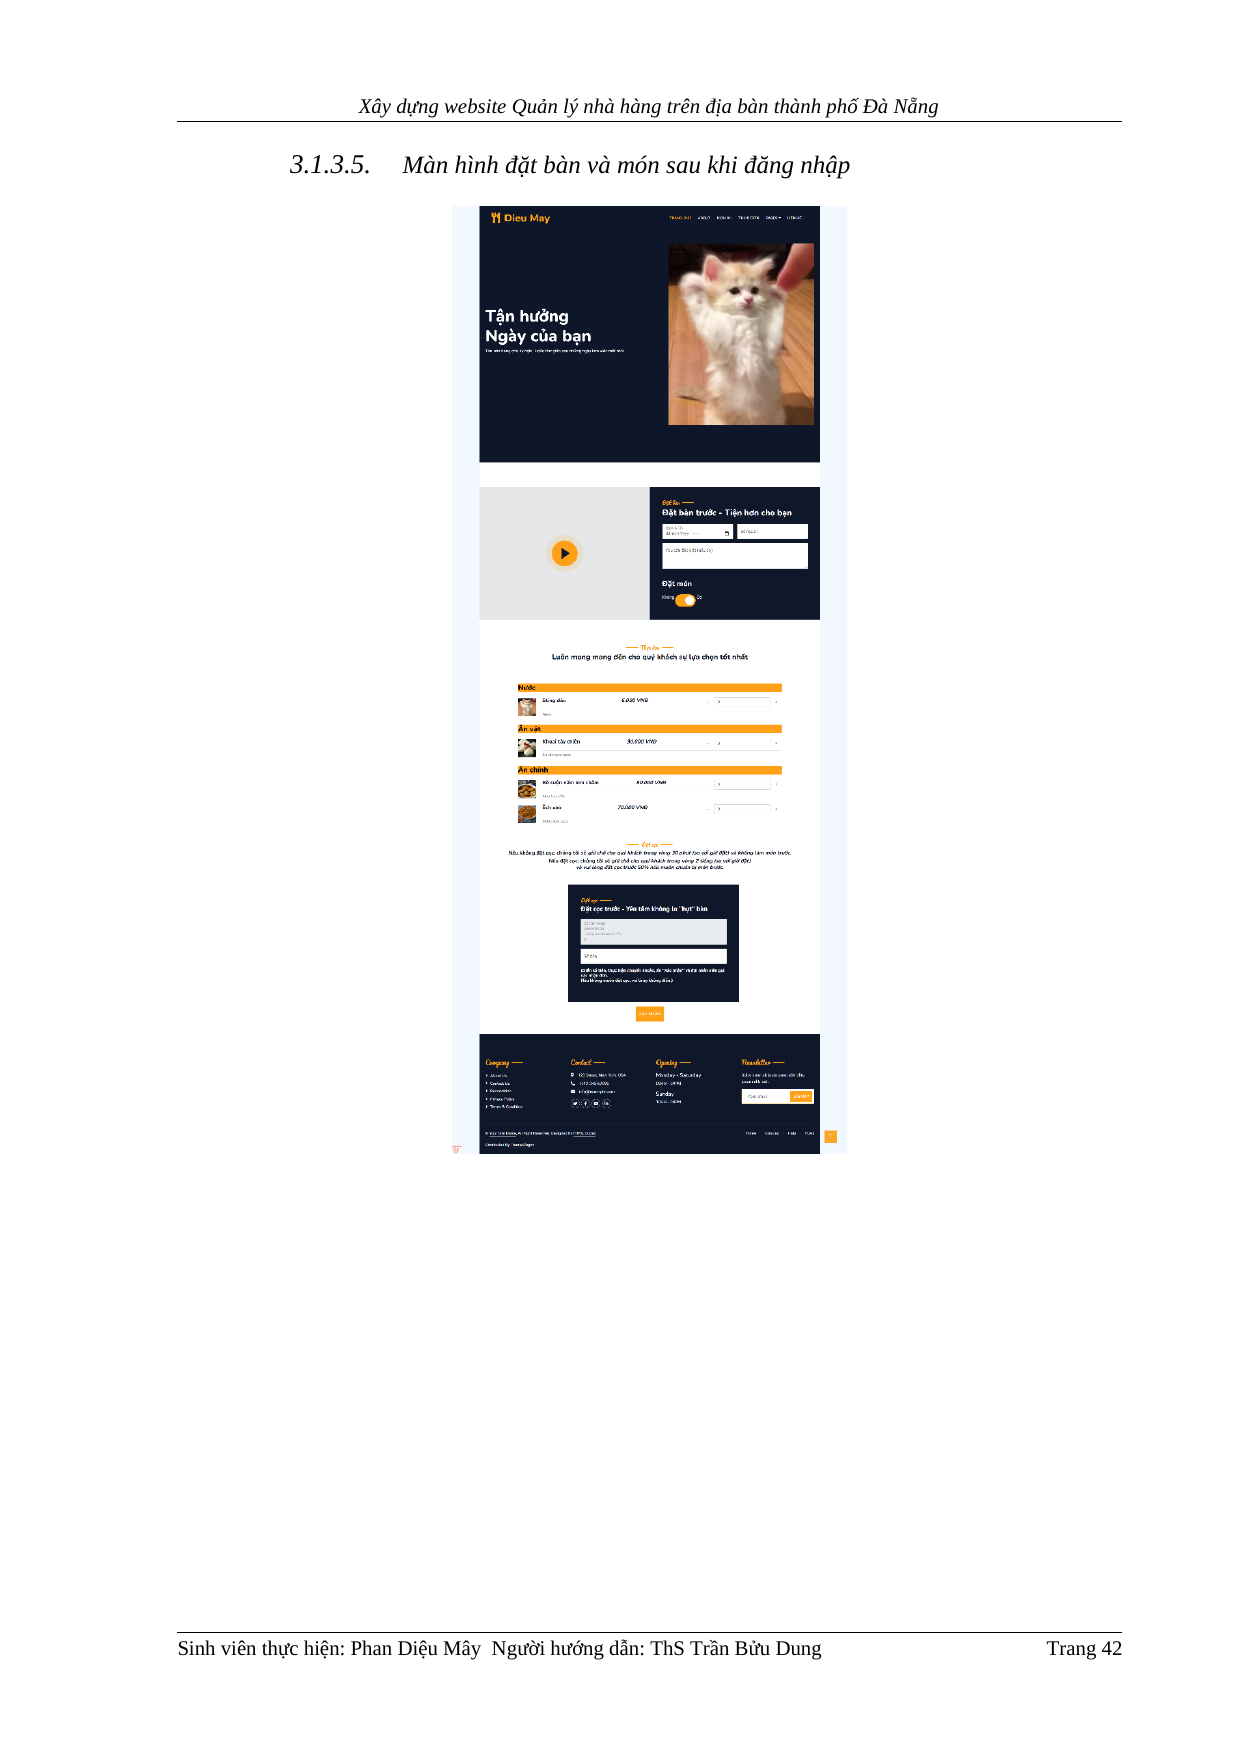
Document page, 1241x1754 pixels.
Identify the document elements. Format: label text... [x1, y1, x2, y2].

picture [452, 206, 848, 1154]
subtitle Màn hình đặt bàn và món sau khi đăng nhập [290, 148, 1122, 179]
